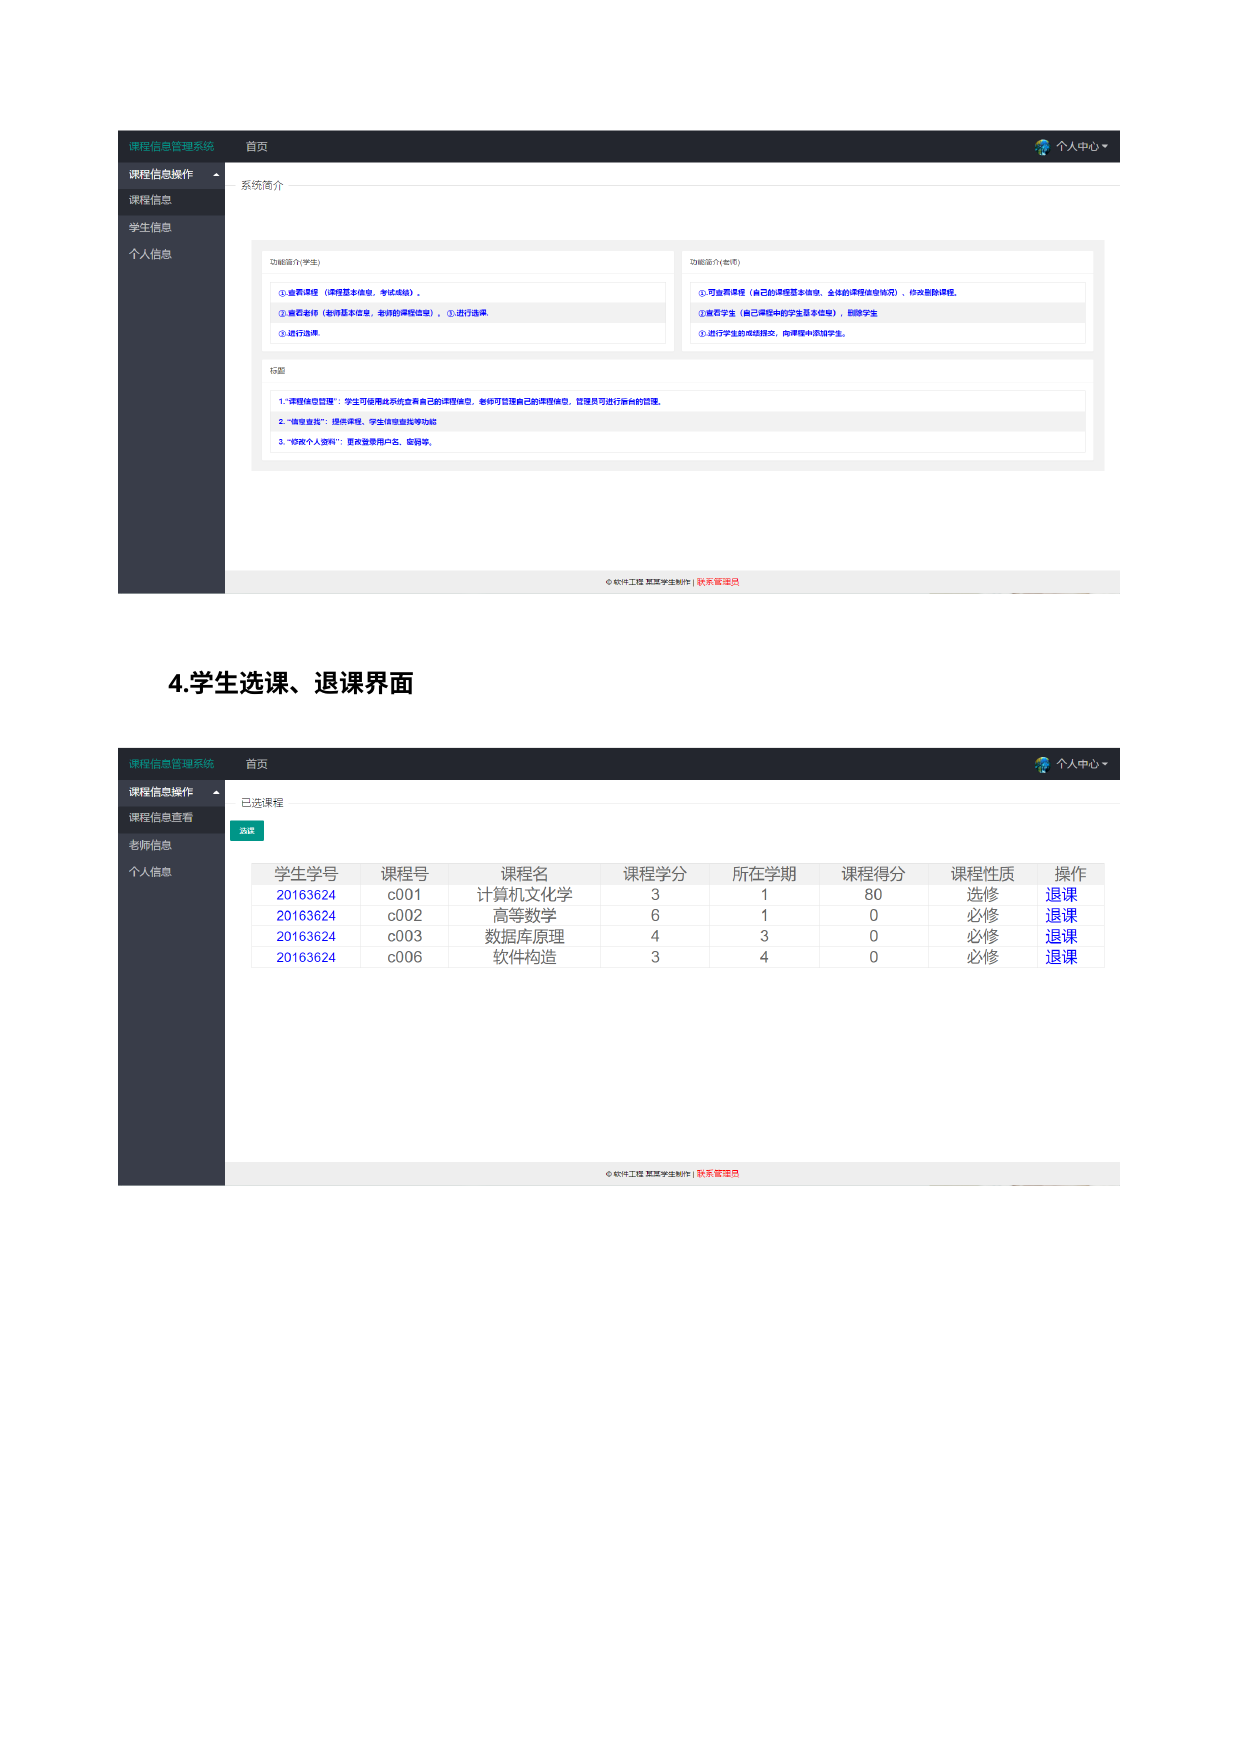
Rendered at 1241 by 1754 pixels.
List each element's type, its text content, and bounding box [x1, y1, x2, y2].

picture [118, 747, 1120, 1186]
text 4.学生选课、退课界面 [118, 649, 1122, 714]
picture [118, 129, 1120, 594]
